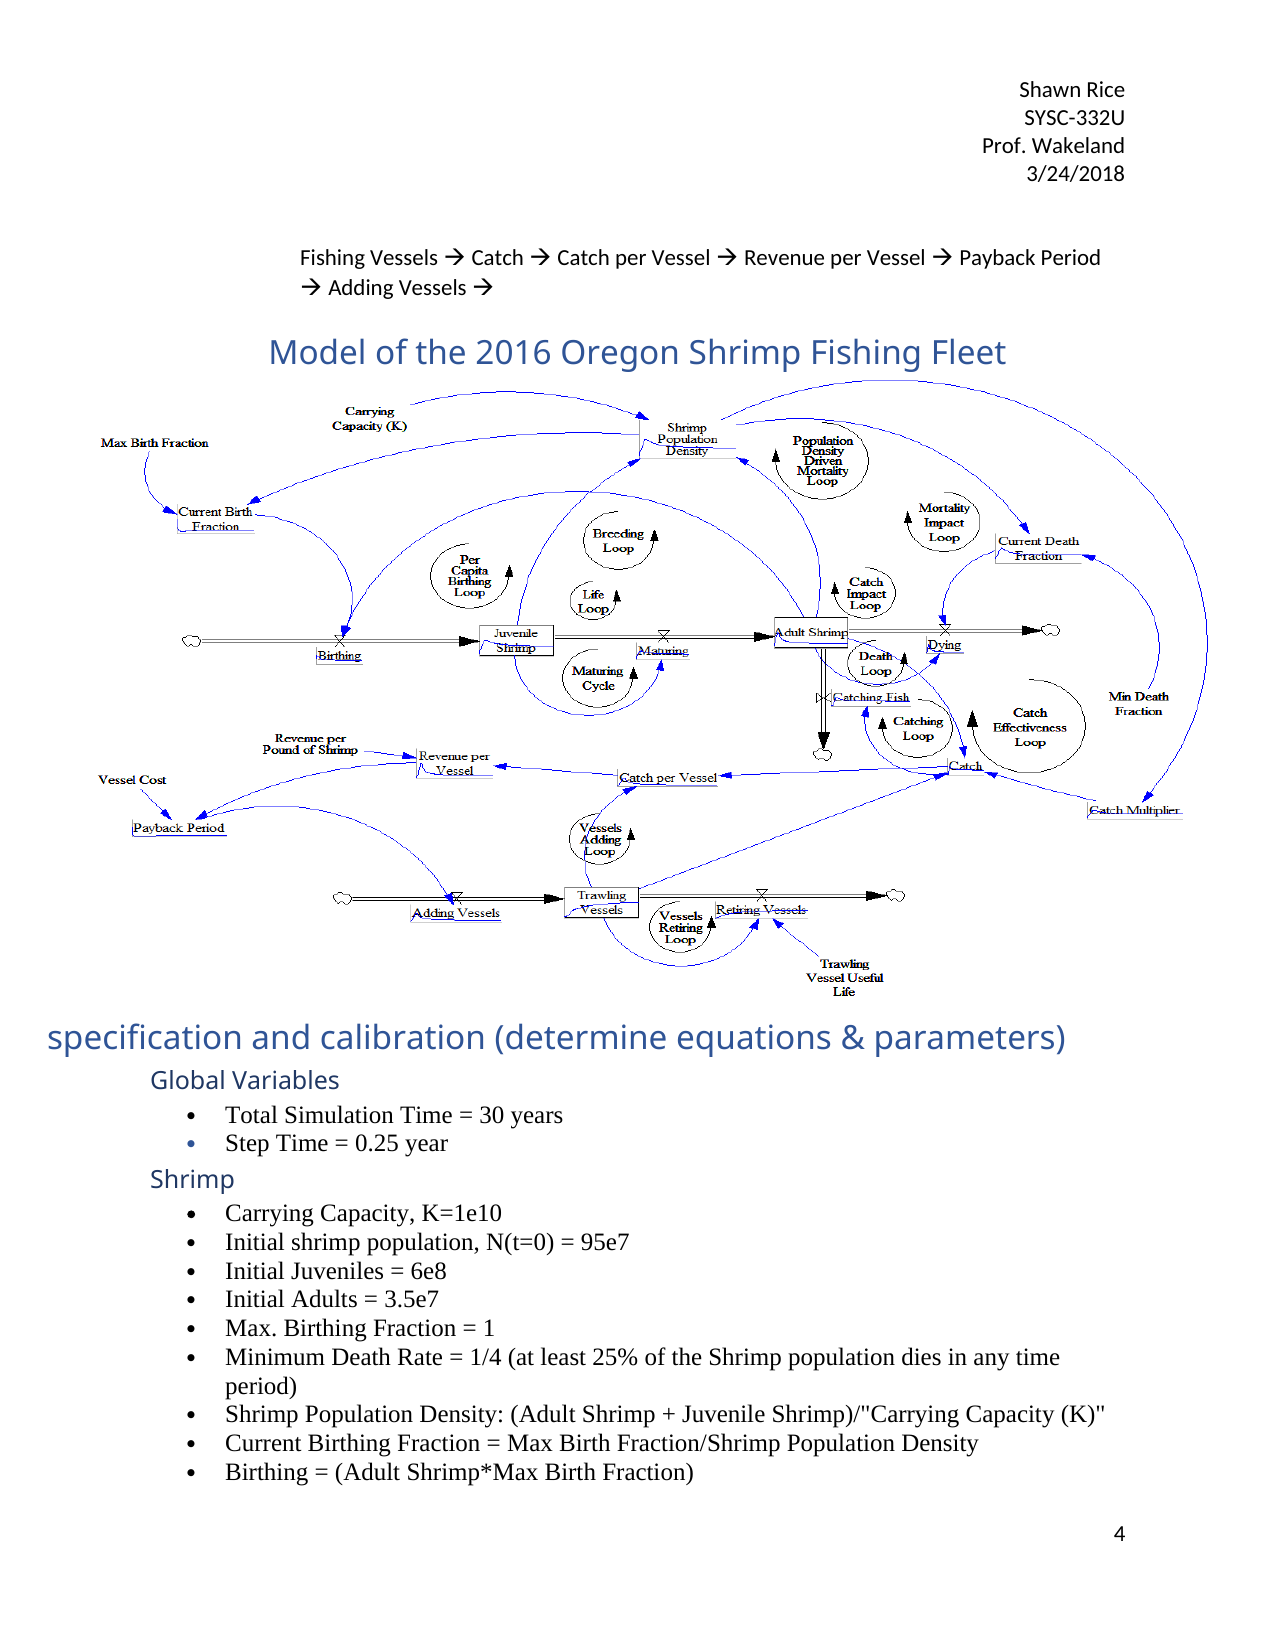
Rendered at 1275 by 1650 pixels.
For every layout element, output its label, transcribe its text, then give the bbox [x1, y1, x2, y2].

picture [46, 377, 1227, 1014]
list Birthing = (Adult Shrimp*Max Birth Fraction) [187, 1457, 1125, 1486]
text Fishing Vessels Catch Catch per Vessel Revenue per Vessel Payback Period Adding Vessels [300, 243, 1125, 301]
list Minimum Death Rate = 1/4 (at least 25% of the Shrimp population dies in any time period) [187, 1342, 1125, 1399]
list Initial shrimp population, N(t=0) = 95e7 [187, 1227, 1125, 1256]
list Initial Adults = 3.5e7 [187, 1284, 1125, 1313]
list Current Birthing Fraction = Max Birth Fraction/Shrimp Population Density [187, 1428, 1125, 1457]
list Carrying Capacity, K=1e10 [187, 1198, 1125, 1227]
list Initial Juveniles = 6e8 [187, 1256, 1125, 1284]
subtitle Model of the 2016 Oregon Shrimp Fishing Fleet [150, 328, 1125, 374]
list Total Simulation Time = 30 years [187, 1100, 1200, 1128]
list Shrimp Population Density: (Adult Shrimp + Juvenile Shrimp)/"Carrying Capacity (K)" [187, 1399, 1125, 1428]
list specification and calibration (determine equations & parameters) [47, 1014, 1200, 1059]
subtitle Global Variables [150, 1063, 1125, 1097]
list Max. Birthing Fraction = 1 [187, 1313, 1125, 1342]
list Step Time = 0.25 year [187, 1128, 1200, 1157]
subtitle Shrimp [150, 1161, 1125, 1196]
